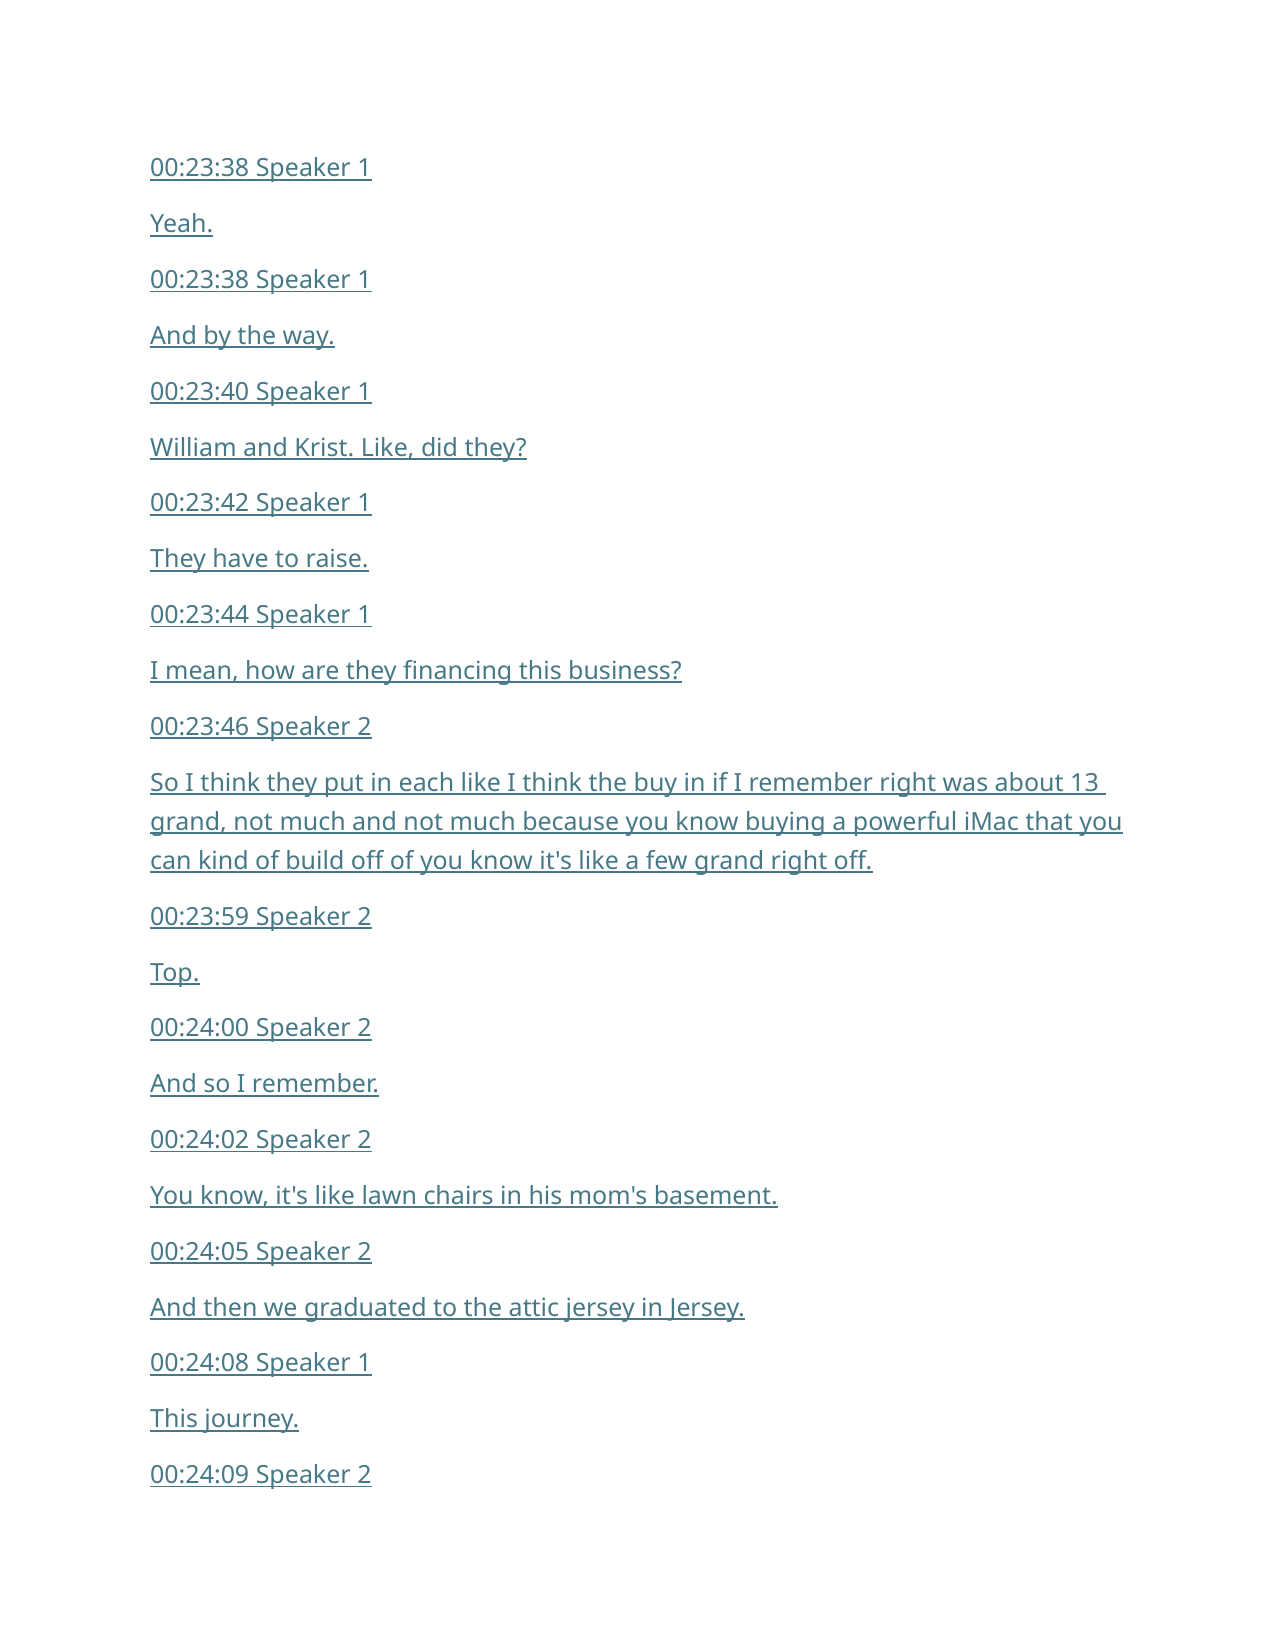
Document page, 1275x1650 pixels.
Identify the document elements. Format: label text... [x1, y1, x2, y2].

text And by the way. [150, 317, 1125, 352]
text 00:23:46 Speaker 2 [150, 708, 1125, 742]
text 00:24:08 Speaker 1 [150, 1345, 1125, 1379]
text 00:24:00 Speaker 2 [150, 1010, 1125, 1044]
text 00:23:38 Speaker 1 [150, 262, 1125, 296]
text This journey. [150, 1401, 1125, 1435]
text William and Krist. Like, did they? [150, 429, 1125, 463]
text Yeah. [150, 206, 1125, 240]
text 00:23:40 Speaker 1 [150, 373, 1125, 407]
text So I think they put in each like I think the buy in if I remember right was about 13 grand, not much and not much because you know buying a powerful iMac that you can kind of build off of you know it's like a few grand right off. [150, 764, 1125, 877]
text 00:23:44 Speaker 1 [150, 597, 1125, 631]
text They have to raise. [150, 541, 1125, 575]
text 00:23:42 Speaker 1 [150, 485, 1125, 519]
text 00:23:38 Speaker 1 [150, 150, 1125, 184]
text 00:24:05 Speaker 2 [150, 1233, 1125, 1267]
text And then we graduated to the attic jersey in Jersey. [150, 1289, 1125, 1323]
text I mean, how are they financing this business? [150, 652, 1125, 687]
text Top. [150, 954, 1125, 988]
text 00:24:02 Speaker 2 [150, 1122, 1125, 1156]
text 00:23:59 Speaker 2 [150, 898, 1125, 932]
text And so I remember. [150, 1066, 1125, 1100]
text You know, it's like lawn chairs in his mom's basement. [150, 1177, 1125, 1212]
text 00:24:09 Speaker 2 [150, 1457, 1125, 1491]
